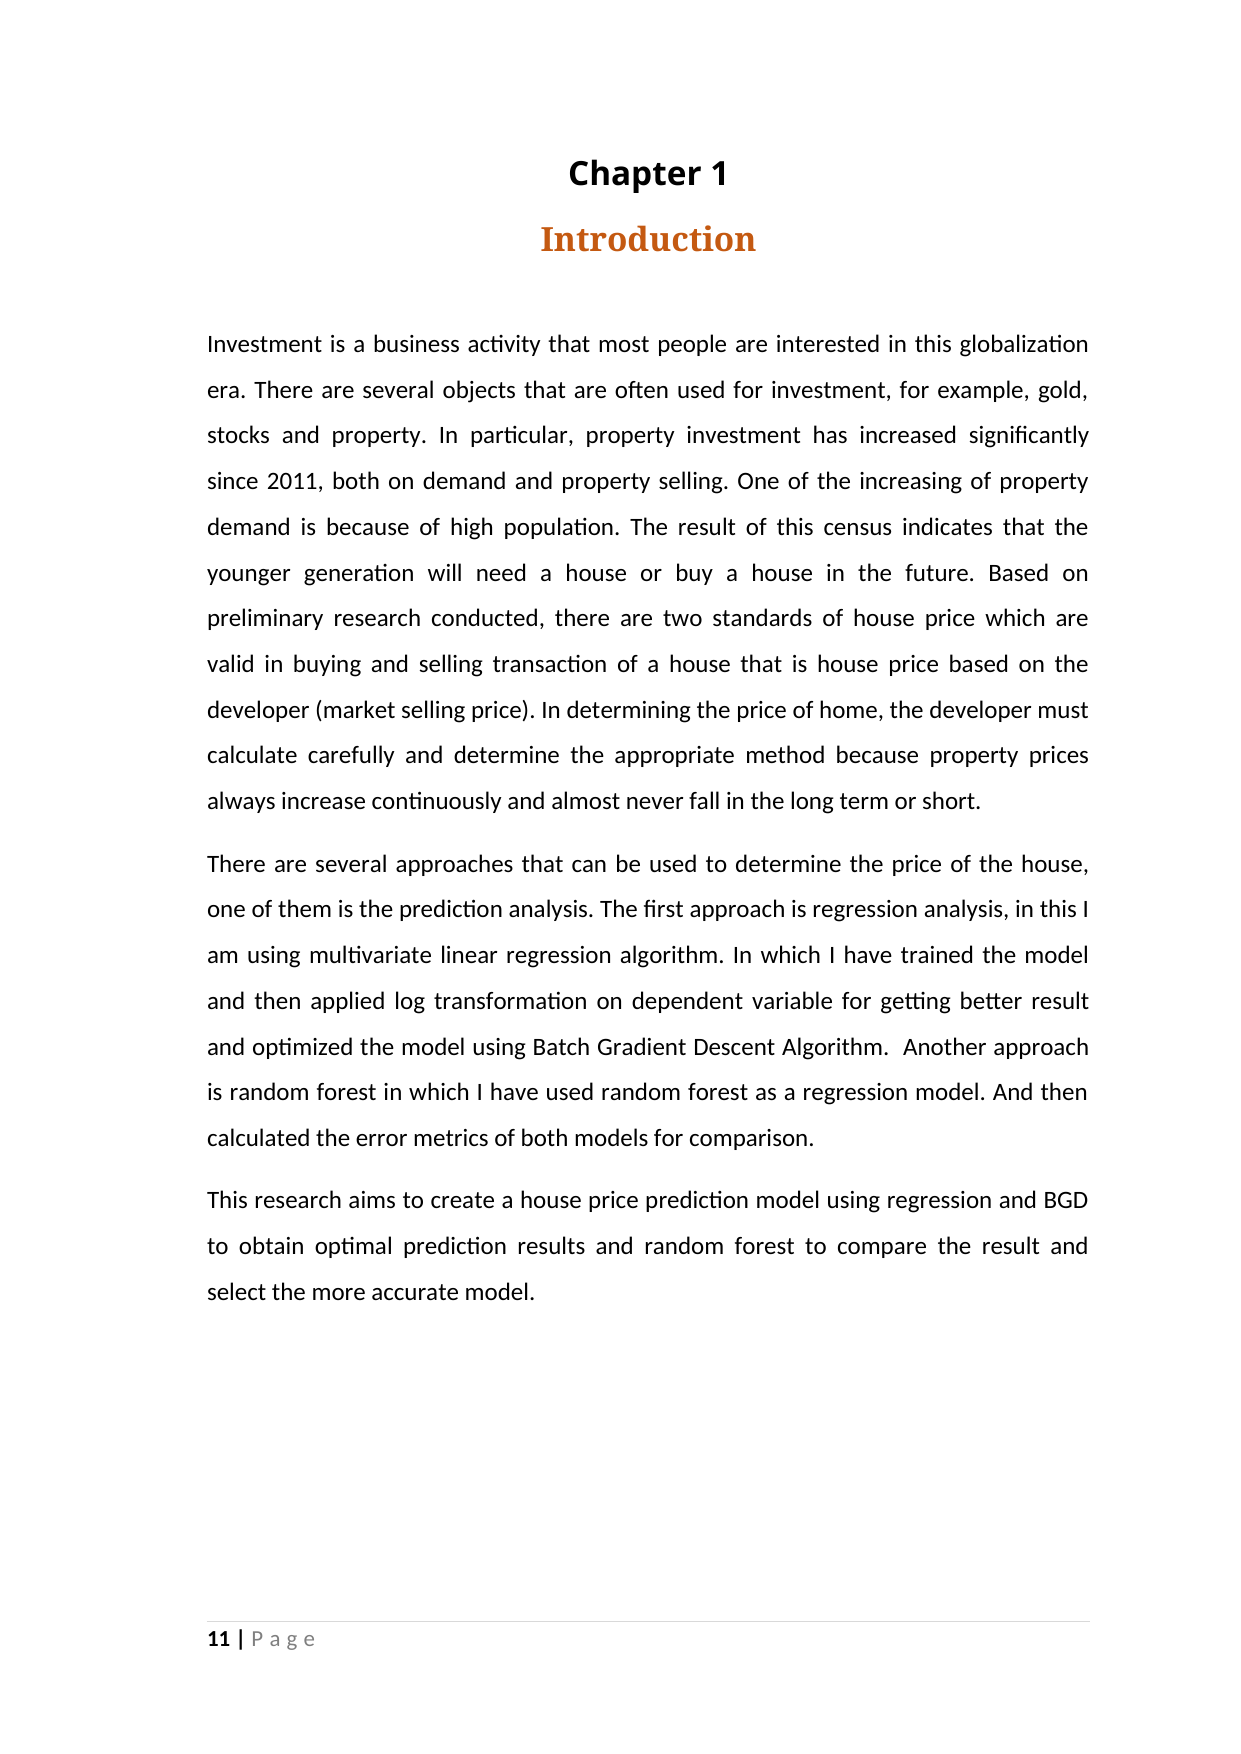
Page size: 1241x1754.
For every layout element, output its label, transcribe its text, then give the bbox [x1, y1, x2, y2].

text This research aims to create a house price prediction model using regression and BGD to obtain optimal prediction results and random forest to compare the result and select the more accurate model. [207, 1184, 1090, 1307]
text Chapter 1 [207, 150, 1090, 195]
text There are several approaches that can be used to determine the price of the house, one of them is the prediction analysis. The first approach is regression analysis, in this I am using multivariate linear regression algorithm. In which I have trained the model and then applied log transformation on dependent variable for getting better result and optimized the model using Batch Gradient Descent Algorithm. Another approach is random forest in which I have used random forest as a regression model. And then calculated the error metrics of both models for comparison. [207, 848, 1090, 1153]
text Introduction [207, 216, 1090, 261]
